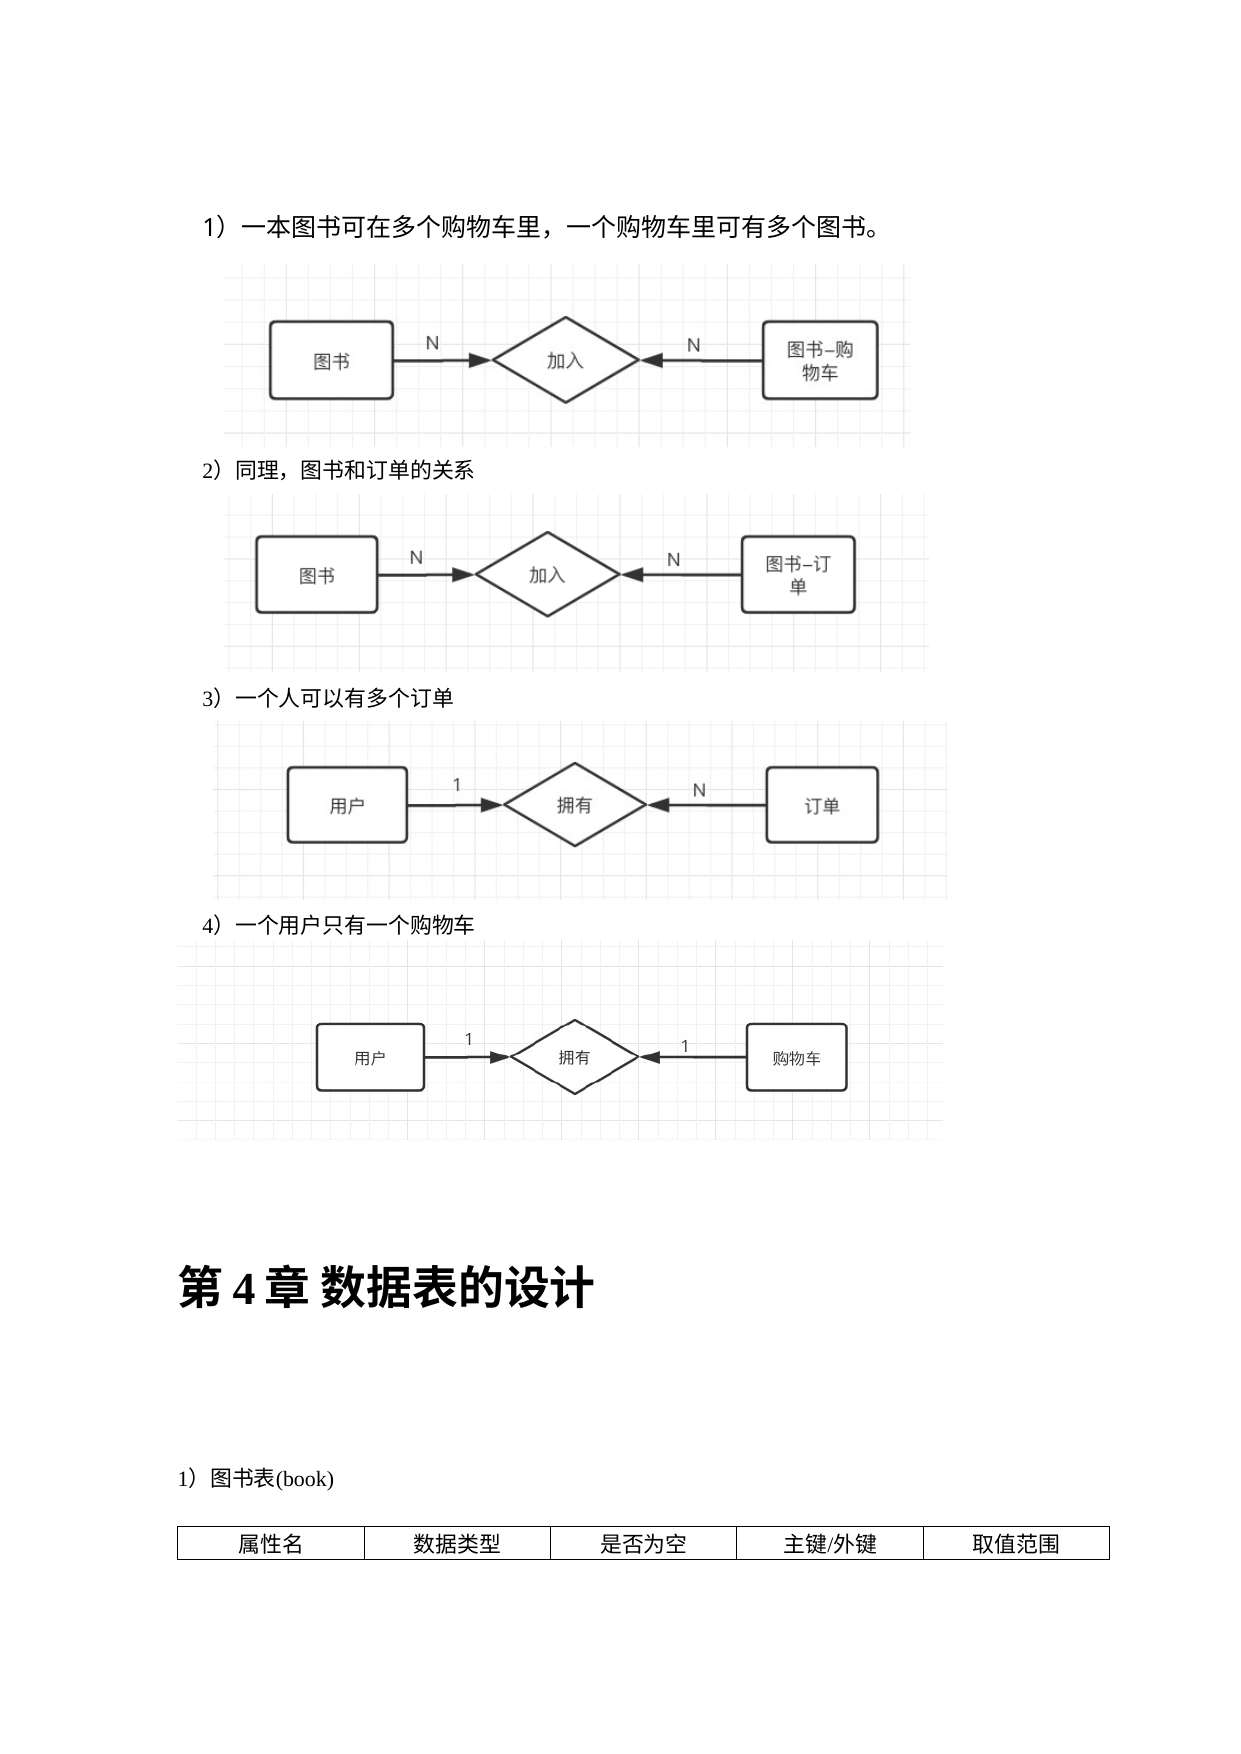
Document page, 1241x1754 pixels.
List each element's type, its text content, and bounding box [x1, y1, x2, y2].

list 一个人可以有多个订单 [202, 680, 1087, 713]
text 1）一本图书可在多个购物车里，一个购物车里可有多个图书。 [202, 193, 1087, 258]
list 一个用户只有一个购物车 [202, 908, 1087, 940]
table_header 数据类型 [365, 1527, 550, 1559]
table_header 主键/外键 [737, 1527, 923, 1559]
picture [223, 494, 929, 672]
text 1）图书表(book) [177, 1461, 1087, 1493]
list 同理，图书和订单的关系 [202, 453, 1087, 485]
picture [177, 940, 943, 1140]
subtitle 第4章 数据表的设计 [177, 1236, 1087, 1333]
picture [223, 264, 911, 447]
picture [213, 721, 949, 900]
table_header 是否为空 [551, 1527, 736, 1559]
table_header 属性名 [178, 1527, 364, 1559]
table_header 取值范围 [924, 1527, 1109, 1559]
